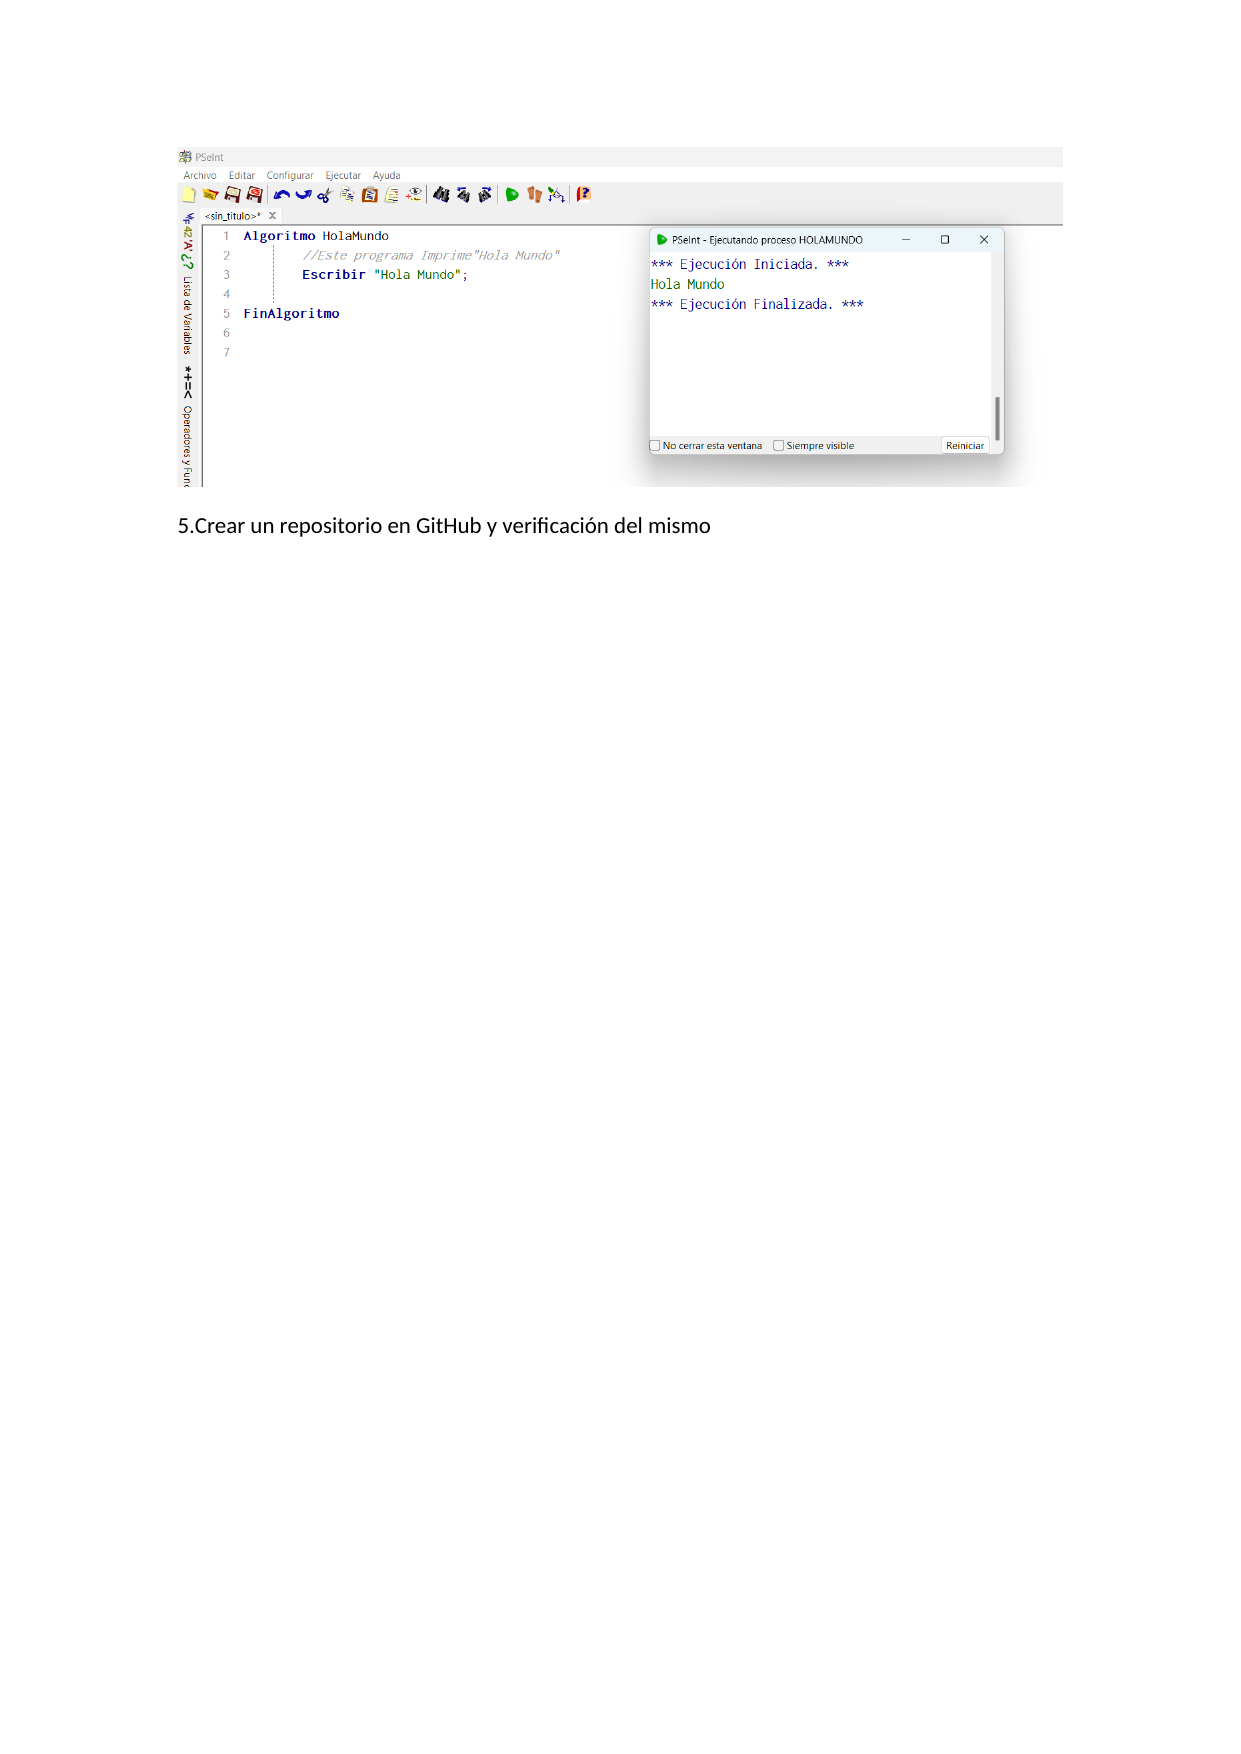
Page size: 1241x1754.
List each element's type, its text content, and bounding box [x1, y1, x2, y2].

picture [177, 147, 1063, 487]
text 5.Crear un repositorio en GitHub y verificación del mismo [177, 512, 1063, 540]
